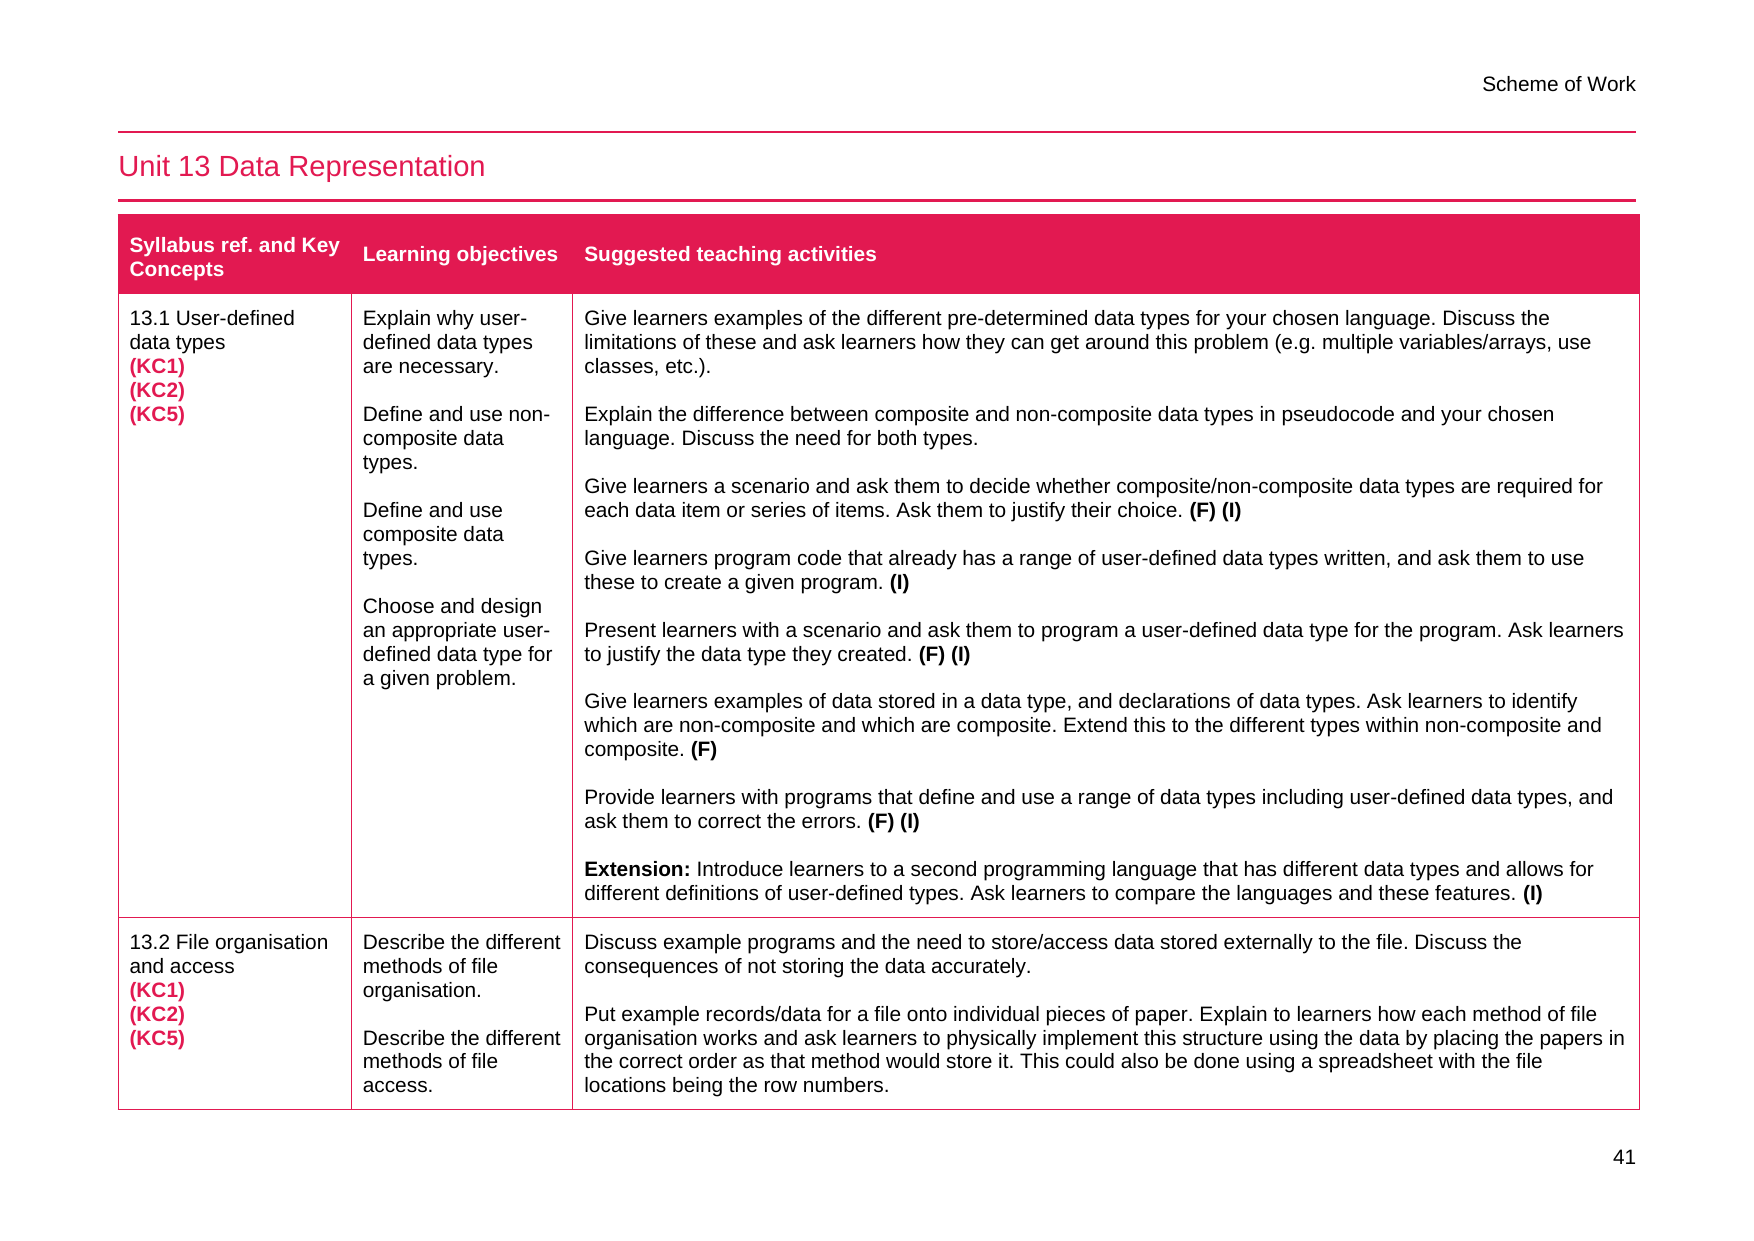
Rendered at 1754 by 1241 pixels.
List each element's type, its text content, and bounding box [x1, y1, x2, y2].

table_header Syllabus ref. and Key Concepts [119, 215, 351, 293]
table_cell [119, 918, 351, 1109]
table_cell Give learners examples of the different pre-determined data types for your chosen language. Discuss the limitations of these and ask learners how they can get around this problem (e.g. multiple variables/arrays, use classes, etc.). Explain the difference between composite and non-composite data types in pseudocode and your chosen language. Discuss the need for both types. Give learners a scenario and ask them to decide whether composite/non-composite data types are required for each data item or series of items. Ask them to justify their choice. (F) (I) Give learners program code that already has a range of user-defined data types written, and ask them to use these to create a given program. (I) Present learners with a scenario and ask them to program a user-defined data type for the program. Ask learners to justify the data type they created. (F) (I) Give learners examples of data stored in a data type, and declarations of data types. Ask learners to identify which are non-composite and which are composite. Extend this to the different types within non-composite and composite. (F) Provide learners with programs that define and use a range of data types including user-defined data types, and ask them to correct the errors. (F) (I) Extension: Introduce learners to a second programming language that has different data types and allows for different definitions of user-defined types. Ask learners to compare the languages and these features. (I) [573, 294, 1639, 917]
table_header Suggested teaching activities [573, 215, 1639, 293]
table_header Learning objectives [352, 215, 572, 293]
table_cell Explain why user-defined data types are necessary. Define and use non-composite data types. Define and use composite data types. Choose and design an appropriate user-defined data type for a given problem. [352, 294, 572, 917]
table_cell 13.1 User-defined data types (KC1) (KC2) (KC5) [119, 294, 351, 917]
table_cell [573, 918, 1639, 1109]
subtitle Unit 13 Data Representation [118, 133, 1636, 199]
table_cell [352, 918, 572, 1109]
